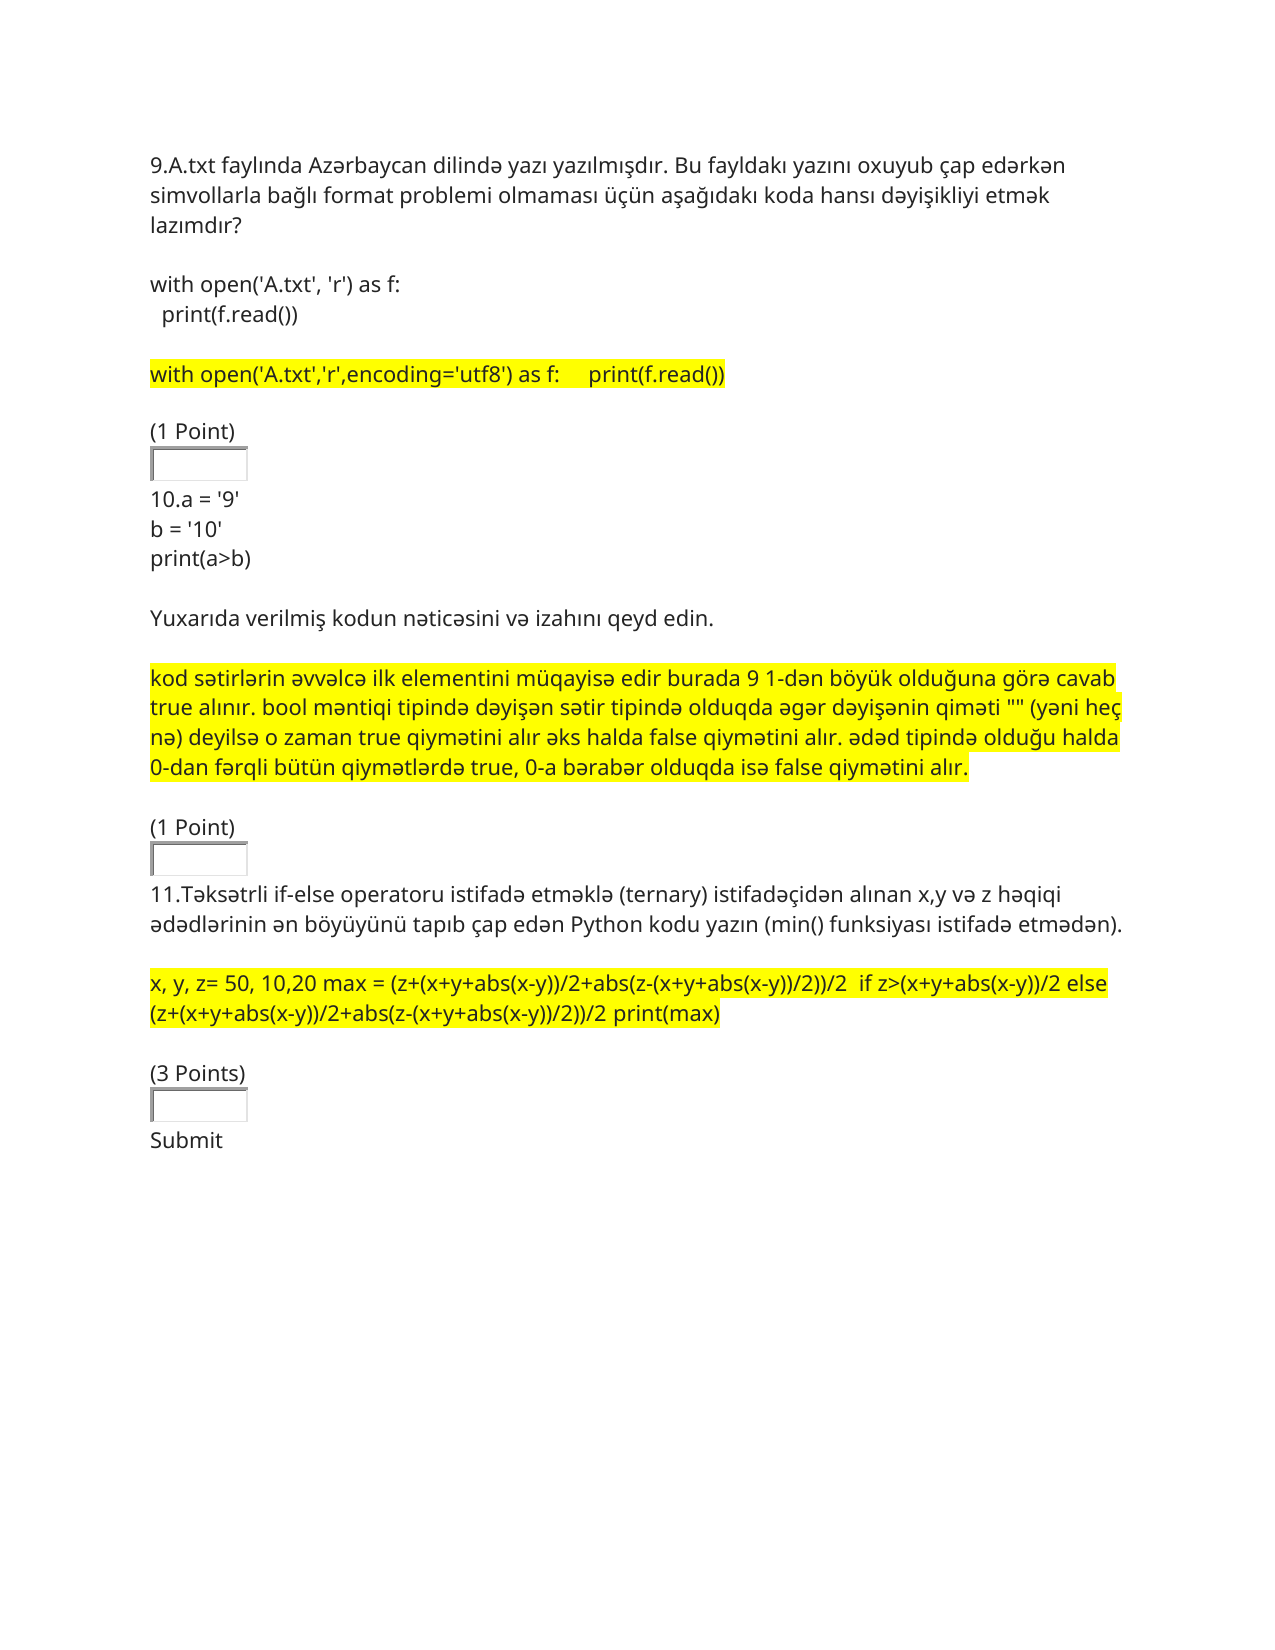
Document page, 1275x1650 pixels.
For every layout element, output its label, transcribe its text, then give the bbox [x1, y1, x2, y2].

text 10.a = '9' b = '10' print(a>b) Yuxarıda verilmiş kodun nəticəsini və izahını qeyd edin. [150, 484, 1125, 633]
text with open('A.txt','r',encoding='utf8') as f: print(f.read()) [150, 358, 1125, 416]
text 9.A.txt faylında Azərbaycan dilində yazı yazılmışdır. Bu fayldakı yazını oxuyub çap edərkən simvollarla bağlı format problemi olmaması üçün aşağıdakı koda hansı dəyişikliyi etmək lazımdır? with open('A.txt', 'r') as f: print(f.read()) [150, 150, 1125, 329]
text (1 Point) [150, 811, 1125, 841]
text (3 Points) [150, 1058, 1125, 1087]
text (1 Point) [150, 416, 1125, 446]
text kod sətirlərin əvvəlcə ilk elementini müqayisə edir burada 9 1-dən böyük olduğuna görə cavab true alınır. bool məntiqi tipində dəyişən sətir tipində olduqda əgər dəyişənin qiməti "" (yəni heç nə) deyilsə o zaman true qiymətini alır əks halda false qiymətini alır. ədəd tipində olduğu halda 0-dan fərqli bütün qiymətlərdə true, 0-a bərabər olduqda isə false qiymətini alır. [150, 662, 1125, 782]
text x, y, z= 50, 10,20 max = (z+(x+y+abs(x-y))/2+abs(z-(x+y+abs(x-y))/2))/2 if z>(x+y+abs(x-y))/2 else (z+(x+y+abs(x-y))/2+abs(z-(x+y+abs(x-y))/2))/2 print(max) [720, 968, 1125, 1028]
text 11.Təksətrli if-else operatoru istifadə etməklə (ternary) istifadəçidən alınan x,y və z həqiqi ədədlərinin ən böyüyünü tapıb çap edən Python kodu yazın (min() funksiyası istifadə etmədən). [150, 879, 1125, 938]
text Submit [150, 1125, 1125, 1155]
